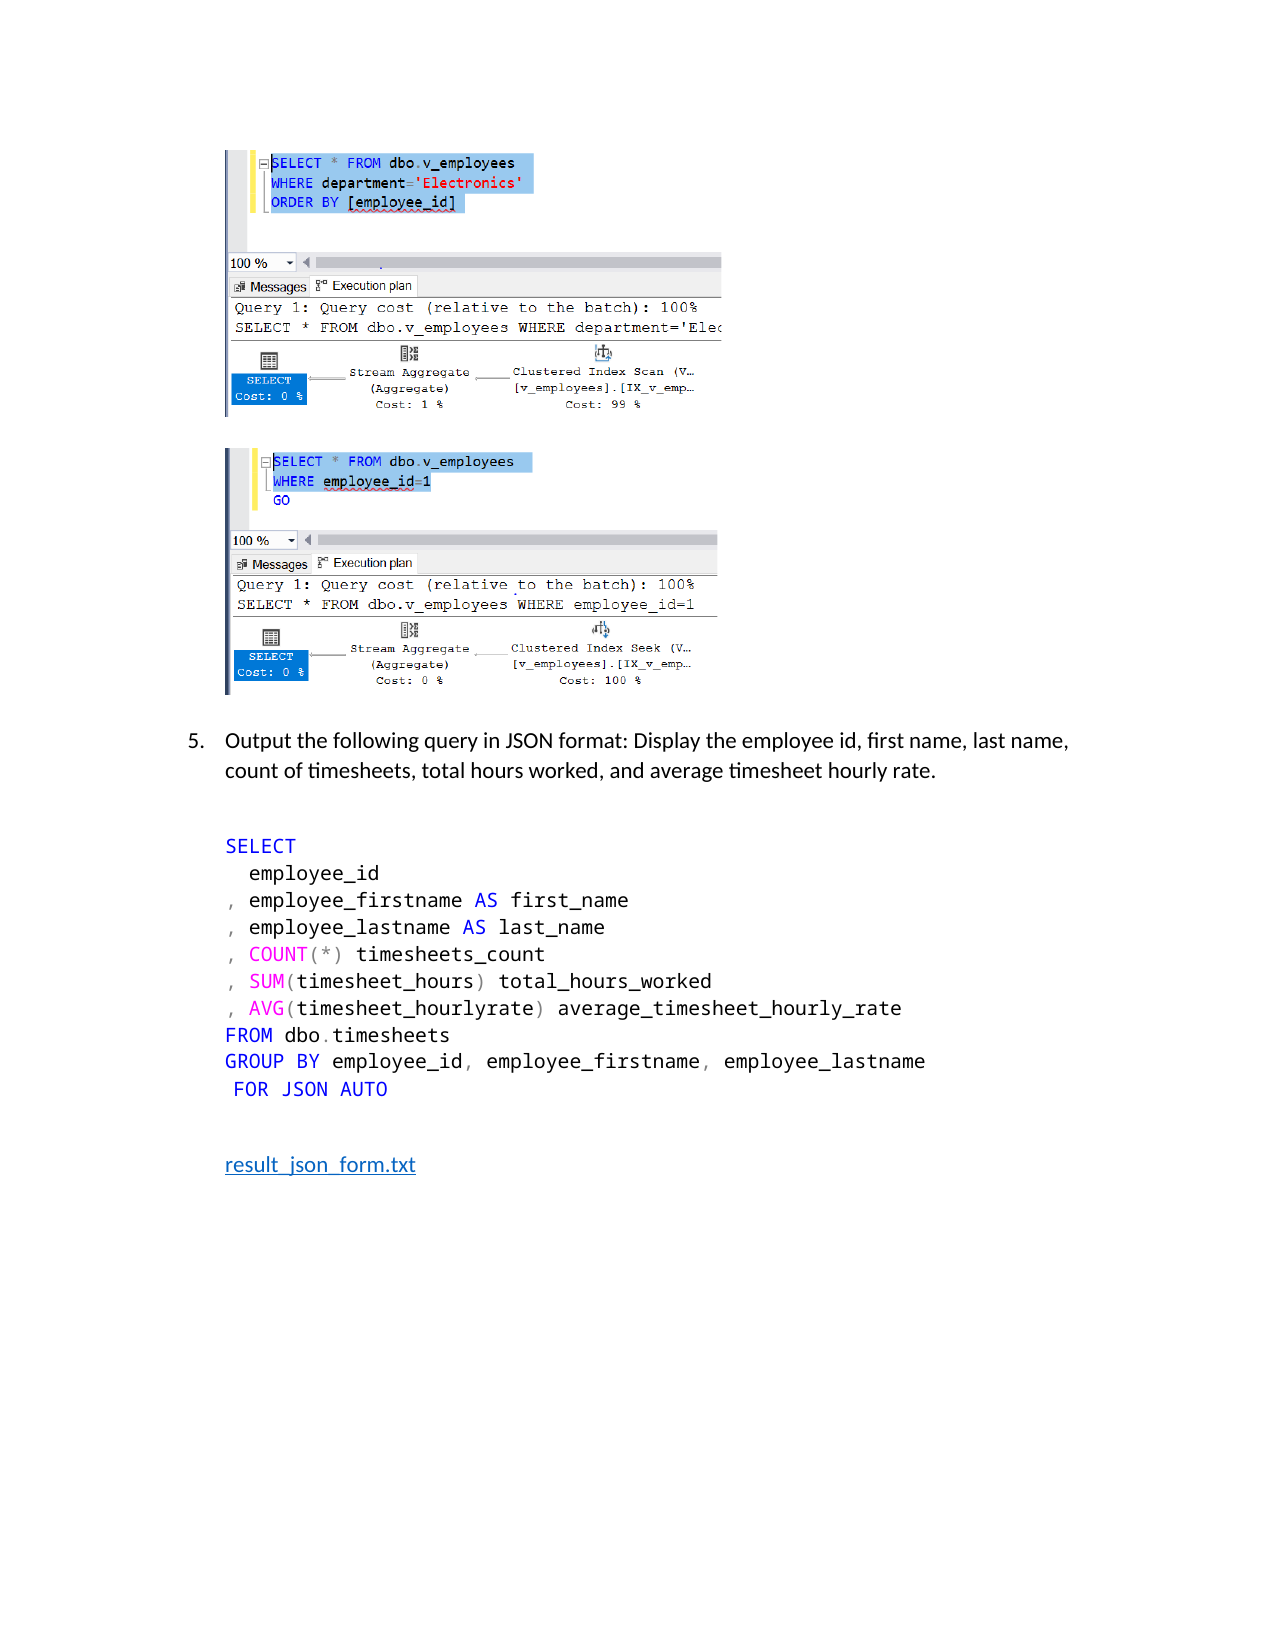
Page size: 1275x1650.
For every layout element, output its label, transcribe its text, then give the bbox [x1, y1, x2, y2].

text GROUP BY employee_id, employee_firstname, employee_lastname [225, 1048, 1125, 1075]
text FROM dbo.timesheets [225, 1021, 1125, 1048]
picture [225, 150, 722, 417]
text , SUM(timesheet_hours) total_hours_worked [225, 967, 1125, 994]
text , AVG(timesheet_hourlyrate) average_timesheet_hourly_rate [225, 994, 1125, 1021]
text , employee_firstname AS first_name [225, 886, 1125, 913]
list Output the following query in JSON format: Display the employee id, first name, last name, count of timesheets, total hours worked, and average timesheet hourly rate. [187, 726, 1125, 784]
text FOR JSON AUTO [150, 1075, 1125, 1102]
text SELECT [225, 832, 1125, 859]
text , COUNT(*) timesheets_count [225, 940, 1125, 967]
text , employee_lastname AS last_name [225, 913, 1125, 940]
picture [225, 448, 718, 695]
text employee_id [225, 859, 1125, 886]
list result_json_form.txt [225, 1150, 1125, 1178]
